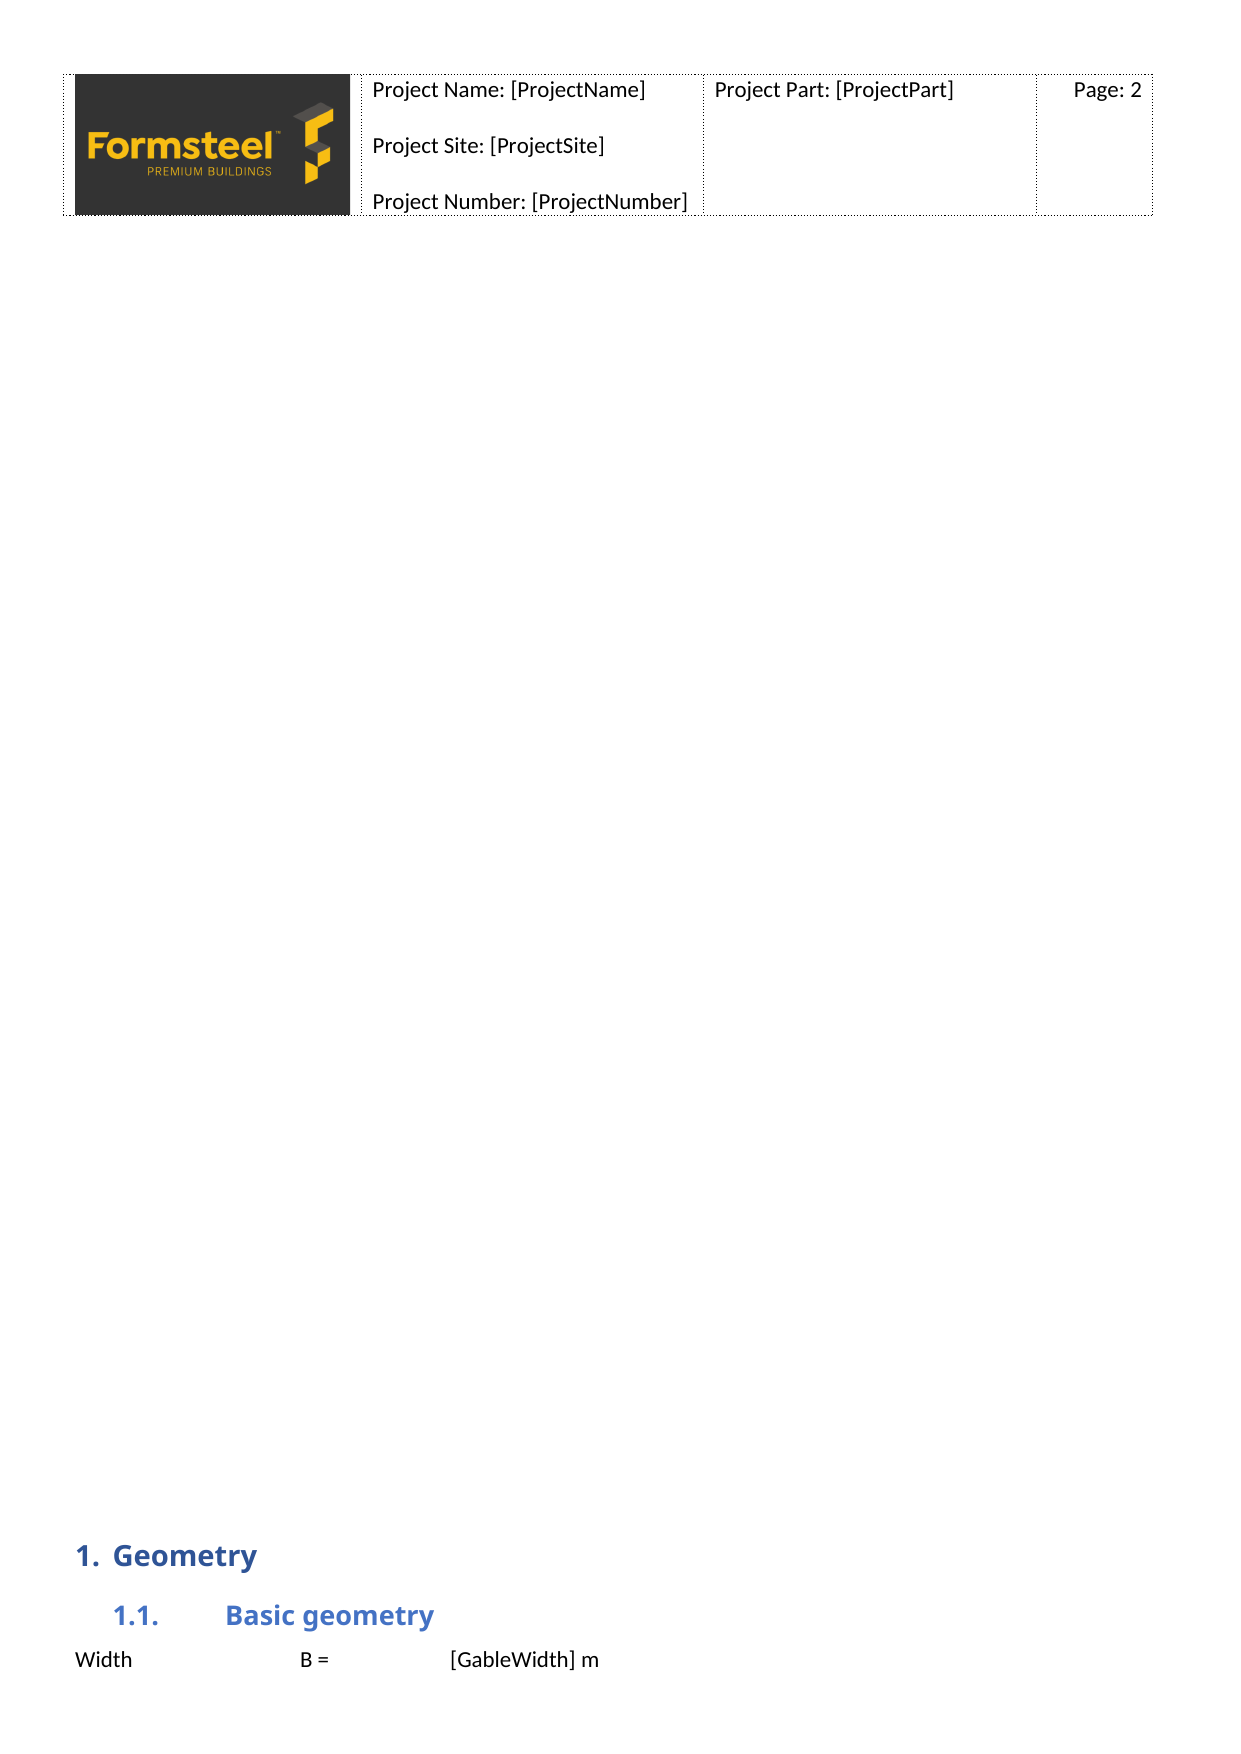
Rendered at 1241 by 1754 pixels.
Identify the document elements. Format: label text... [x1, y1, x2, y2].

picture [75, 74, 350, 215]
subtitle Geometry [75, 1536, 1165, 1575]
subtitle Basic geometry [112, 1596, 1165, 1633]
text Width B = [GableWidth] m [75, 1646, 1165, 1673]
